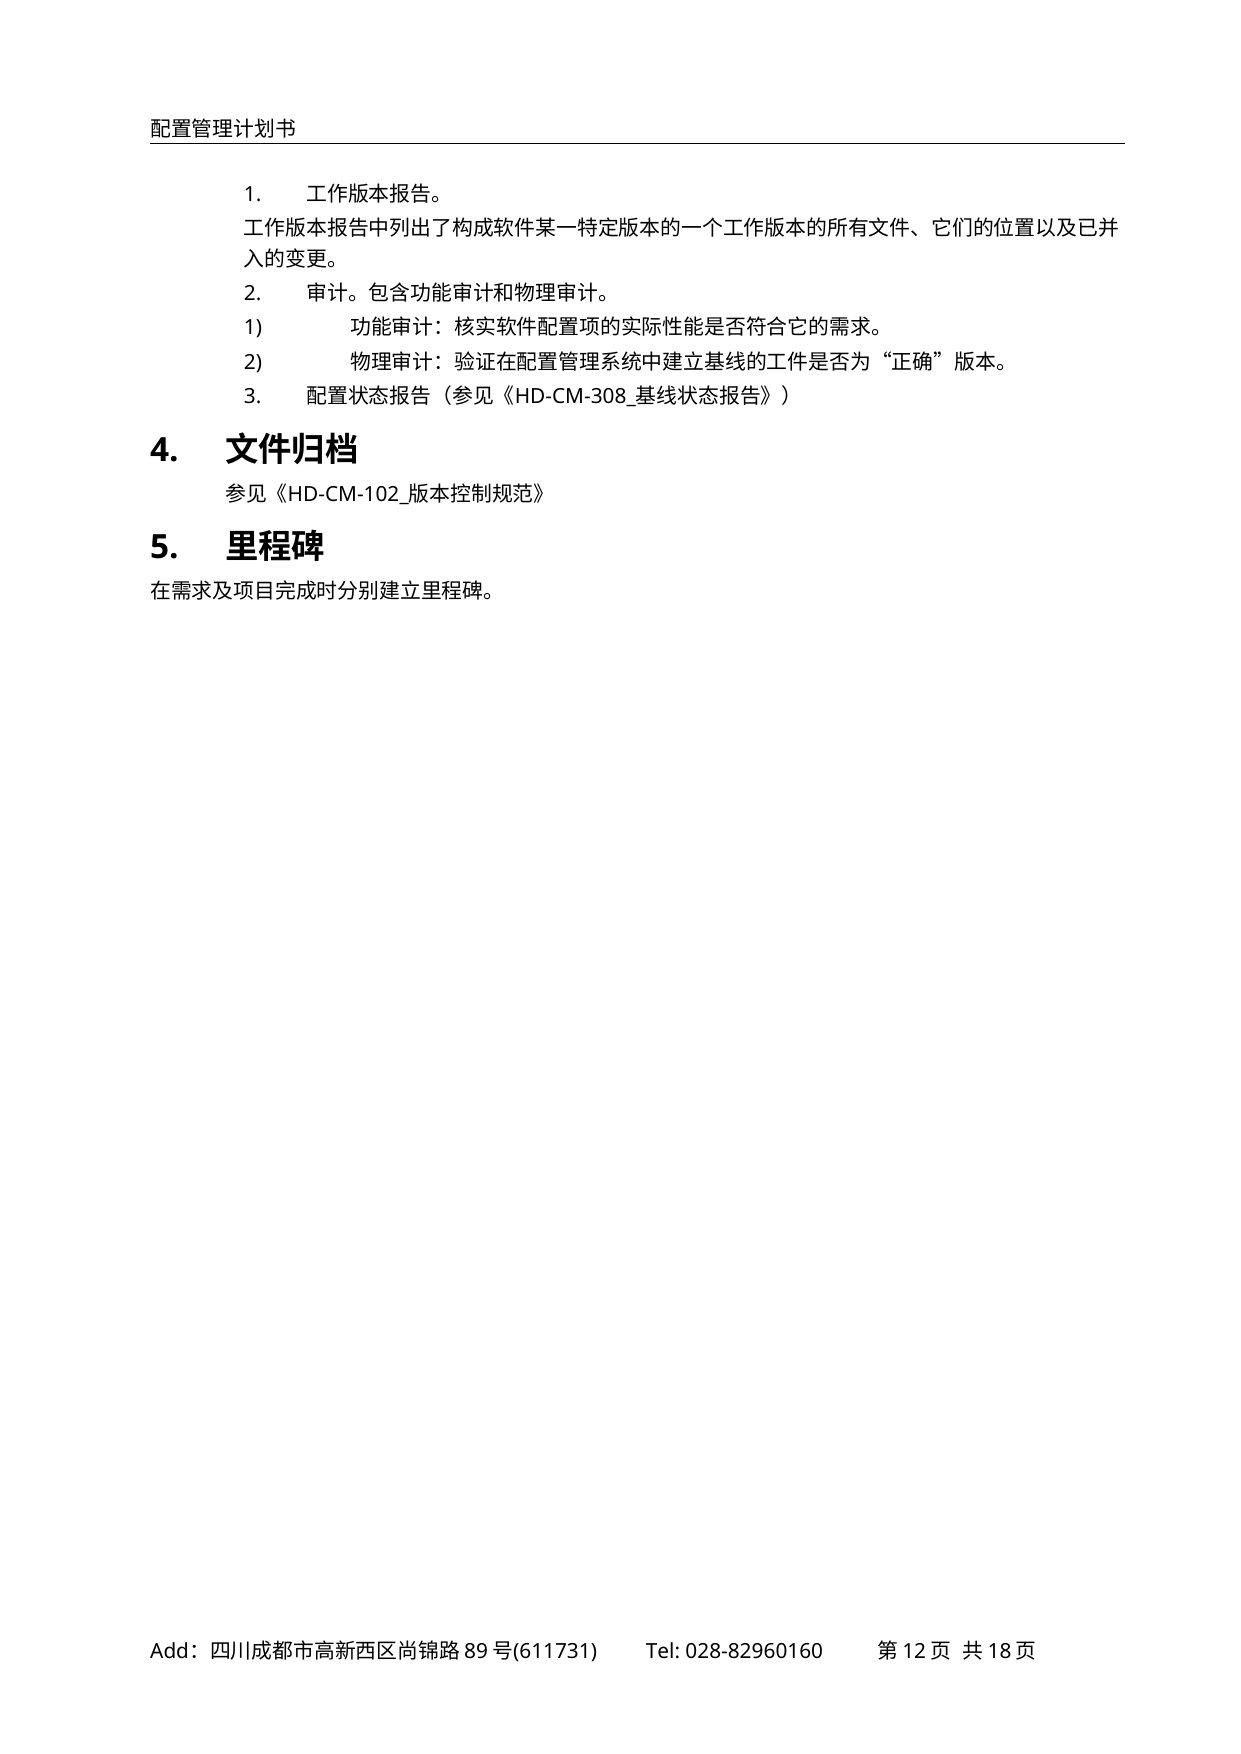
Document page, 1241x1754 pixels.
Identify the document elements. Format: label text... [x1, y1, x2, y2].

list 物理审计：验证在配置管理系统中建立基线的工件是否为“正确”版本。 [244, 345, 1125, 375]
text 参见《HD-CM-102_版本控制规范》 [225, 477, 1125, 507]
list 工作版本报告。 [244, 177, 1125, 207]
subtitle 文件归档 [150, 422, 1125, 471]
subtitle 里程碑 [150, 520, 1125, 568]
text 在需求及项目完成时分别建立里程碑。 [150, 574, 1125, 605]
text 工作版本报告中列出了构成软件某一特定版本的一个工作版本的所有文件、它们的位置以及已并入的变更。 [244, 212, 1125, 272]
list 配置状态报告（参见《HD-CM-308_基线状态报告》） [244, 379, 1125, 410]
list 审计。包含功能审计和物理审计。 [244, 276, 1125, 306]
list 功能审计：核实软件配置项的实际性能是否符合它的需求。 [244, 311, 1125, 341]
